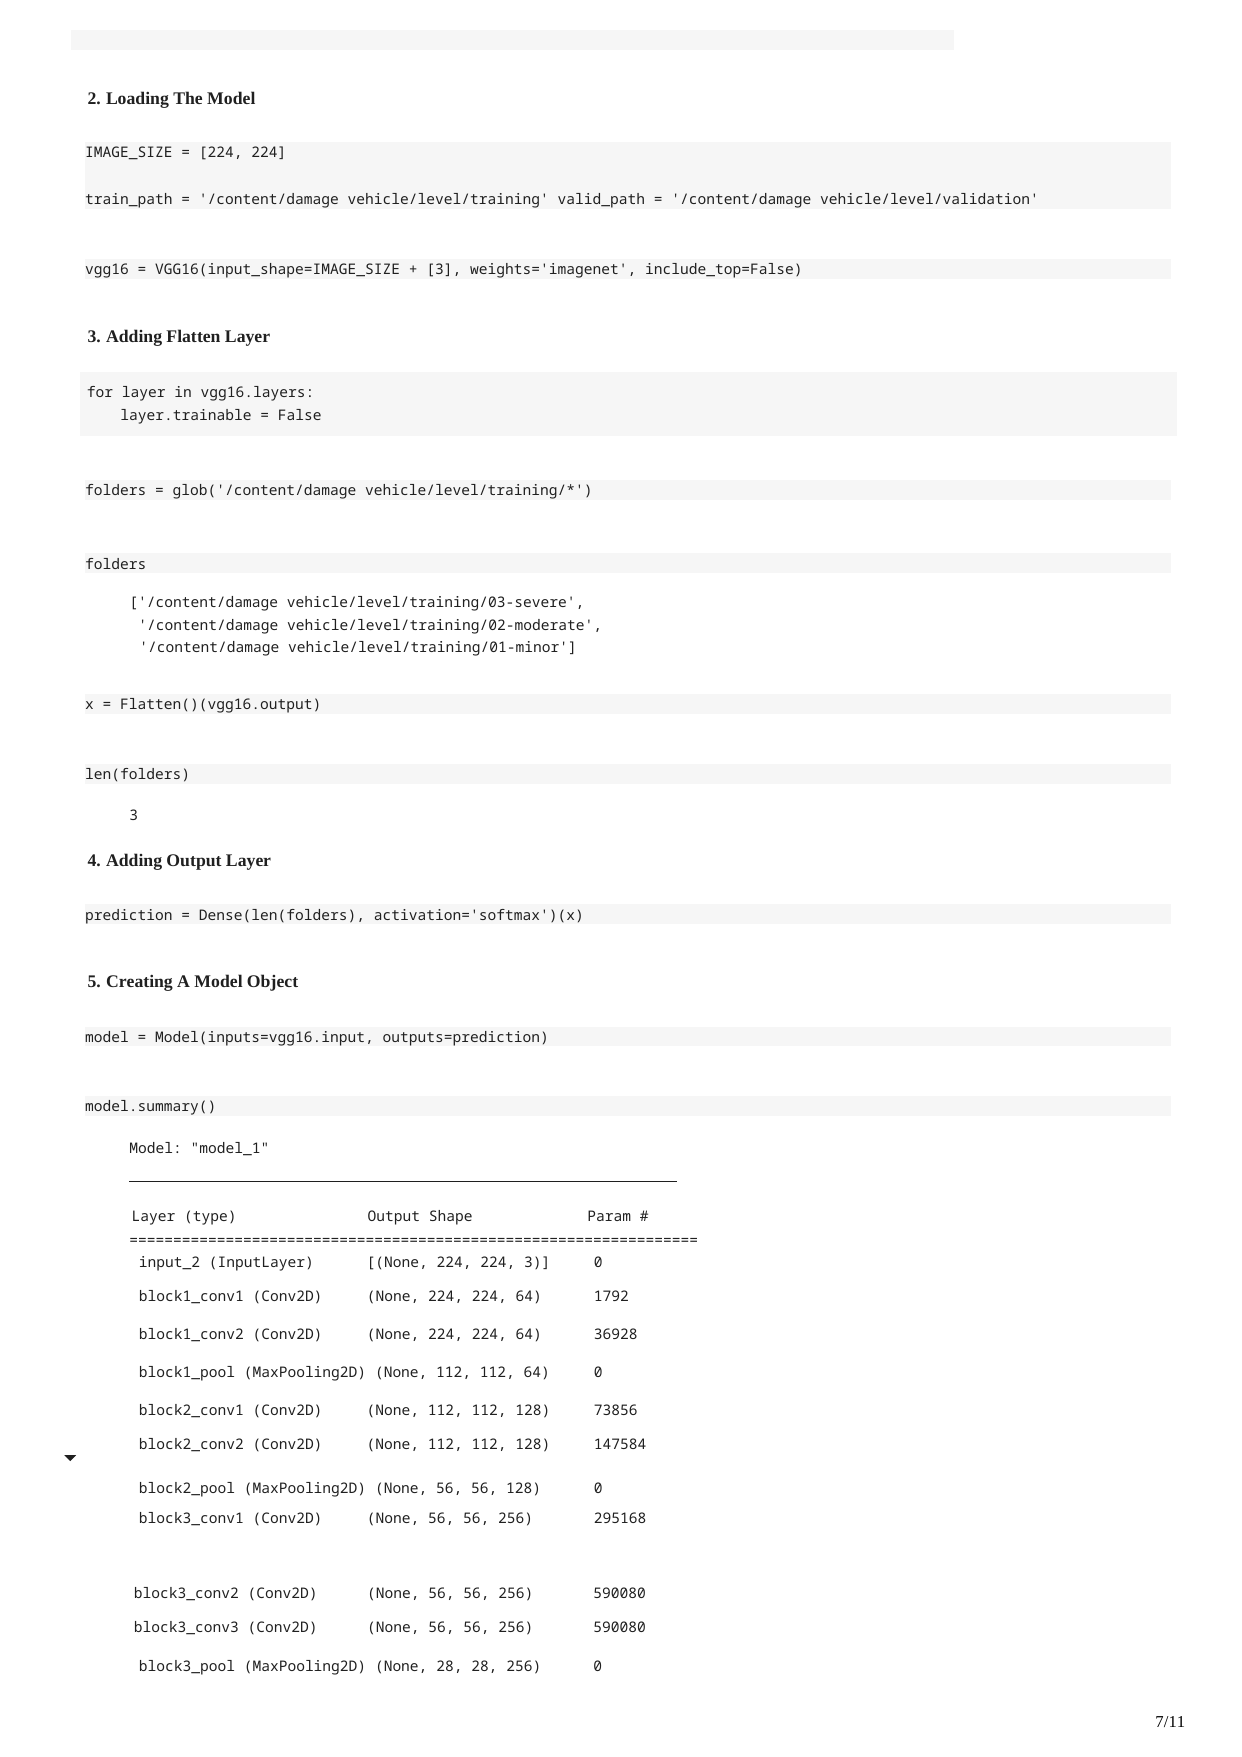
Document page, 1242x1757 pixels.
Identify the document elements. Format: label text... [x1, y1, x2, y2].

table_cell block3_pool (MaxPooling2D) (None, 28, 28, 256) [134, 1647, 593, 1685]
text train_path = '/content/damage vehicle/level/training' valid_path = '/content/damage vehicle/level/validation' [85, 189, 1171, 209]
text model.summary() [85, 1096, 1171, 1116]
subtitle 3. Adding Flatten Layer [87, 326, 1189, 346]
subtitle 2. Loading The Model [87, 88, 1189, 108]
table_header 590080 [593, 1583, 660, 1609]
table_cell block3_conv3 (Conv2D) (None, 56, 56, 256) [134, 1609, 593, 1647]
text IMAGE_SIZE = [224, 224] [85, 142, 1171, 162]
table_header input_2 (InputLayer) [(None, 224, 224, 3)] [139, 1252, 594, 1278]
text ['/content/damage vehicle/level/training/03-severe', [129, 592, 1189, 612]
table_cell 1792 [594, 1278, 652, 1315]
table_cell block3_conv1 (Conv2D) (None, 56, 56, 256) [139, 1504, 594, 1529]
table_header 0 [594, 1478, 652, 1504]
table_header for layer in vgg16.layers: layer.trainable = False [80, 372, 1177, 436]
table_cell 0 [593, 1647, 660, 1685]
text Model: "model_1" [129, 1138, 1189, 1158]
table_cell block1_conv1 (Conv2D) (None, 224, 224, 64) [139, 1278, 594, 1315]
table_cell block2_conv2 (Conv2D) (None, 112, 112, 128) [139, 1429, 594, 1455]
text folders [85, 553, 1171, 573]
table_cell 0 [594, 1354, 652, 1391]
table_cell 295168 [594, 1504, 652, 1529]
table_header block3_conv2 (Conv2D) (None, 56, 56, 256) [134, 1583, 593, 1609]
table_cell 73856 [594, 1391, 652, 1429]
text '/content/damage vehicle/level/training/02-moderate', '/content/damage vehicle/level/training/01-minor'] [138, 614, 726, 657]
text x = Flatten()(vgg16.output) [85, 694, 1171, 714]
table_header 0 [594, 1252, 652, 1278]
text 4. Adding Output Layer [87, 850, 1189, 870]
table_cell block2_conv1 (Conv2D) (None, 112, 112, 128) [139, 1391, 594, 1429]
text prediction = Dense(len(folders), activation='softmax')(x) [85, 904, 1171, 924]
table_cell 147584 [594, 1429, 652, 1455]
text len(folders) [85, 764, 1171, 784]
text model = Model(inputs=vgg16.input, outputs=prediction) [85, 1027, 1171, 1046]
table_cell 36928 [594, 1315, 652, 1353]
table_cell 590080 [593, 1609, 660, 1647]
text Layer (type) Output Shape Param # [56, 1206, 1189, 1226]
subtitle 5. Creating A Model Object [87, 971, 1189, 991]
text vgg16 = VGG16(input_shape=IMAGE_SIZE + [3], weights='imagenet', include_top=False) [85, 259, 1171, 279]
text ================================================================= [129, 1230, 1189, 1250]
table_cell block1_pool (MaxPooling2D) (None, 112, 112, 64) [139, 1354, 594, 1391]
text 3 [129, 805, 1189, 825]
table_header block2_pool (MaxPooling2D) (None, 56, 56, 128) [139, 1478, 594, 1504]
text folders = glob('/content/damage vehicle/level/training/*') [85, 480, 1171, 500]
table_cell block1_conv2 (Conv2D) (None, 224, 224, 64) [139, 1315, 594, 1353]
